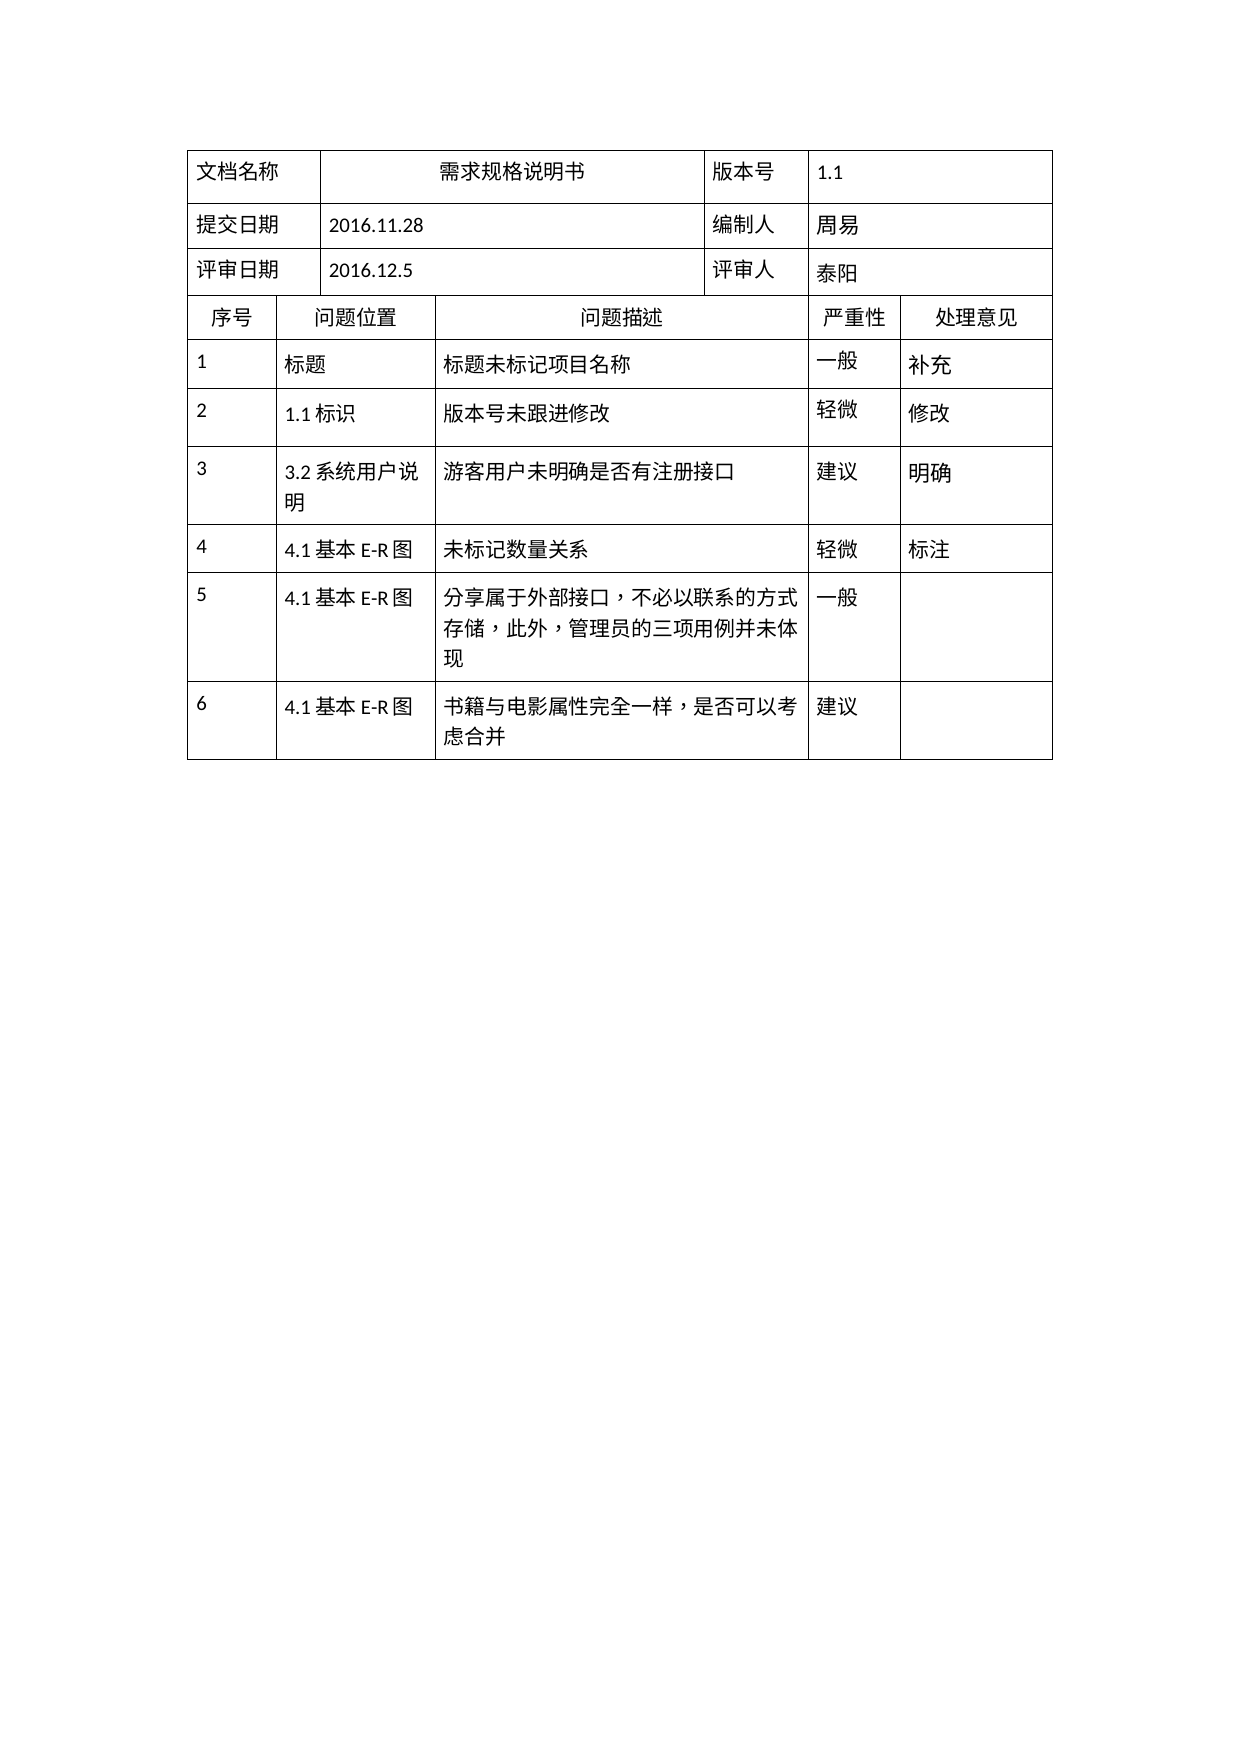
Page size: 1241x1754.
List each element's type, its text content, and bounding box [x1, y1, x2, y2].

table_cell 3 [188, 447, 276, 524]
table_cell 游客用户未明确是否有注册接口 [436, 447, 808, 524]
table_cell 3.2系统用户说明 [277, 447, 435, 524]
table_cell 问题位置 [277, 296, 435, 338]
table_cell 2016.11.28 [321, 204, 704, 247]
table_cell [901, 682, 1052, 759]
table_cell 泰阳 [809, 249, 1052, 295]
table_cell 1.1 [809, 151, 1052, 203]
table_cell 书籍与电影属性完全一样，是否可以考虑合并 [436, 682, 808, 759]
table_cell 4.1基本E-R图 [277, 682, 435, 759]
table_cell 文档名称 [188, 151, 320, 203]
table_cell 2 [188, 389, 276, 446]
table_cell 评审日期 [188, 249, 320, 295]
table_cell 处理意见 [901, 296, 1052, 338]
table_cell 轻微 [809, 525, 900, 572]
table_cell 标题未标记项目名称 [436, 340, 808, 388]
table_cell 标题 [277, 340, 435, 388]
table_cell 一般 [809, 573, 900, 681]
table_cell 4.1基本E-R图 [277, 573, 435, 681]
table_cell 编制人 [705, 204, 808, 247]
table_cell 一般 [809, 340, 900, 388]
table_cell 序号 [188, 296, 276, 338]
table_cell 严重性 [809, 296, 900, 338]
table_cell 4.1基本E-R图 [277, 525, 435, 572]
table_cell 标注 [901, 525, 1052, 572]
table_cell 版本号 [705, 151, 808, 203]
table_cell 分享属于外部接口，不必以联系的方式存储，此外，管理员的三项用例并未体现 [436, 573, 808, 681]
table_cell 建议 [809, 447, 900, 524]
table_cell [901, 573, 1052, 681]
table_cell 补充 [901, 340, 1052, 388]
table_cell 2016.12.5 [321, 249, 704, 295]
table_cell 明确 [901, 447, 1052, 524]
table_cell 提交日期 [188, 204, 320, 247]
table_cell 问题描述 [436, 296, 808, 338]
table_cell 未标记数量关系 [436, 525, 808, 572]
table_cell 6 [188, 682, 276, 759]
table_cell 需求规格说明书 [321, 151, 704, 203]
table_cell 修改 [901, 389, 1052, 446]
table_cell 周易 [809, 204, 1052, 247]
table_cell 版本号未跟进修改 [436, 389, 808, 446]
table_cell 1 [188, 340, 276, 388]
table_cell 5 [188, 573, 276, 681]
table_cell 1.1标识 [277, 389, 435, 446]
table_cell 评审人 [705, 249, 808, 295]
table_cell 4 [188, 525, 276, 572]
table_cell 轻微 [809, 389, 900, 446]
table_cell 建议 [809, 682, 900, 759]
